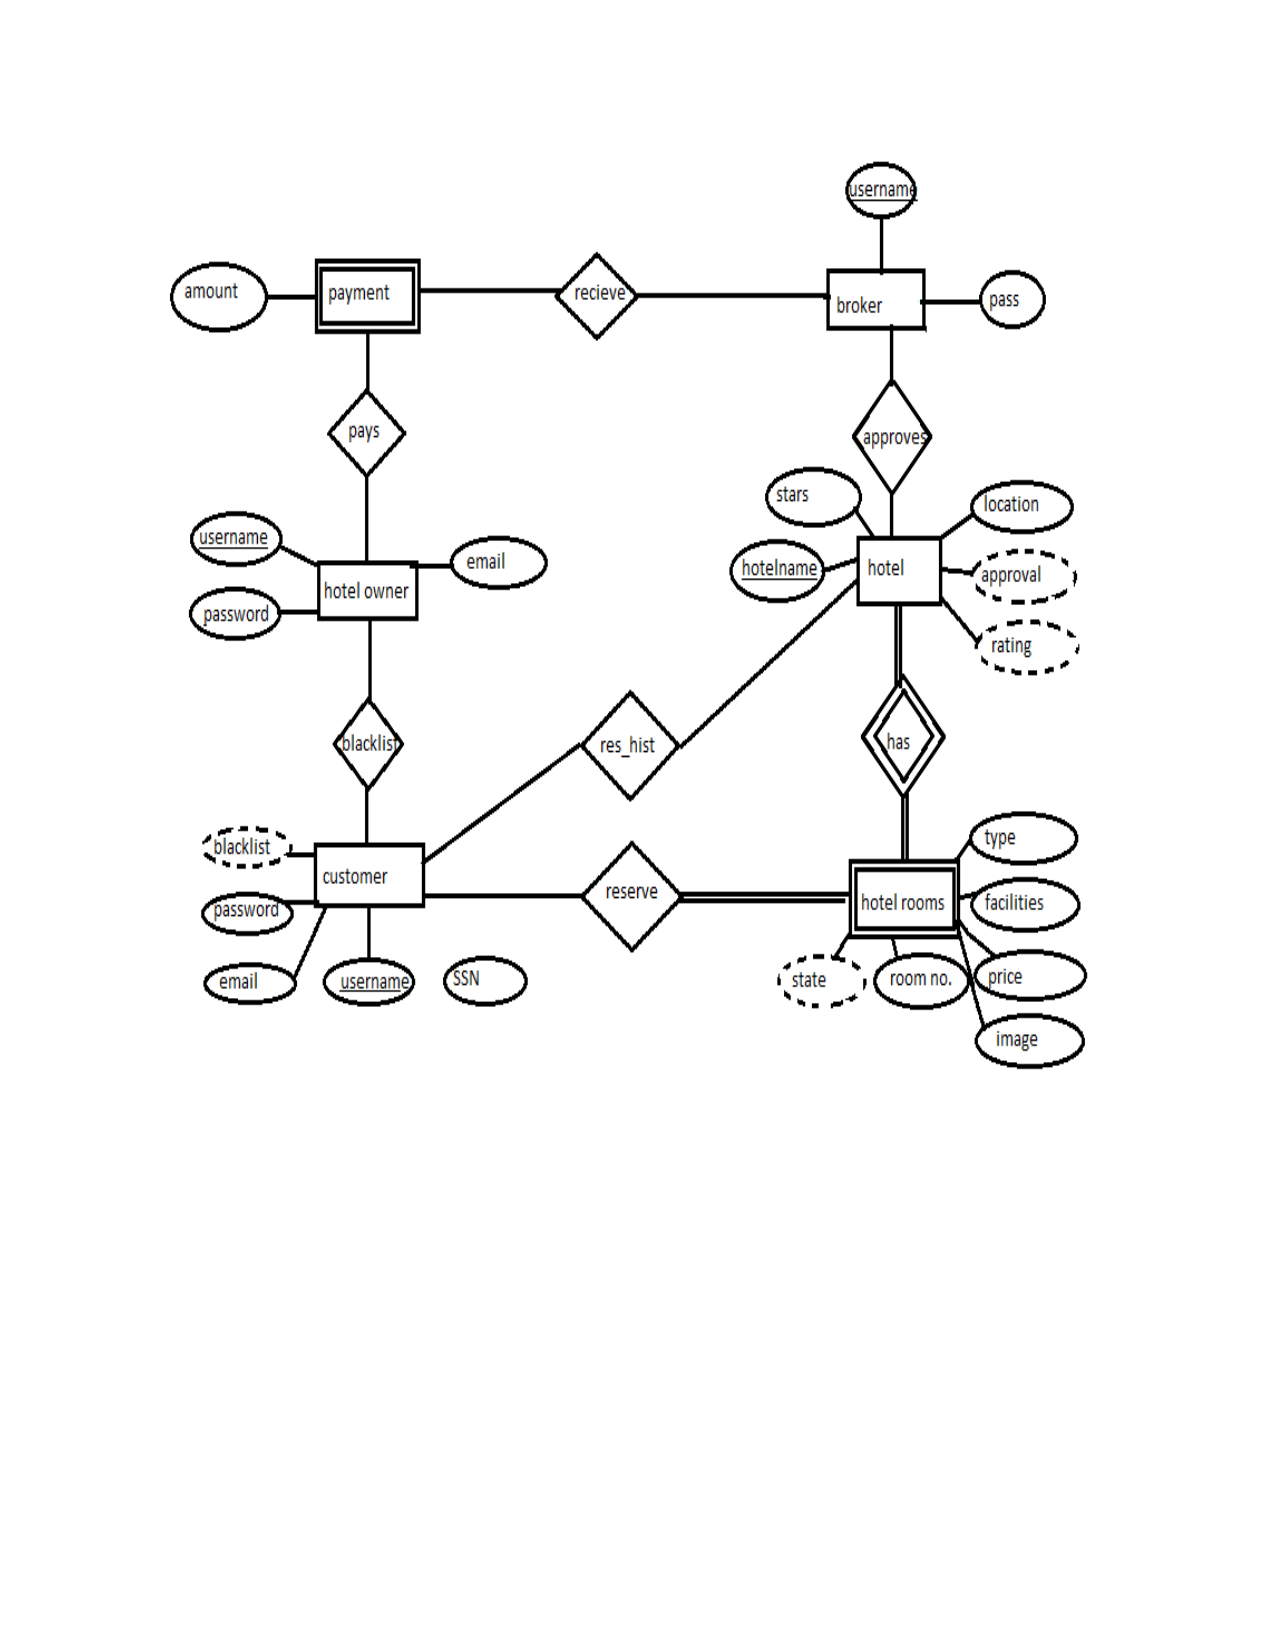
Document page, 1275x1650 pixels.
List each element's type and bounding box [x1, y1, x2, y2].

picture [150, 150, 1124, 1125]
